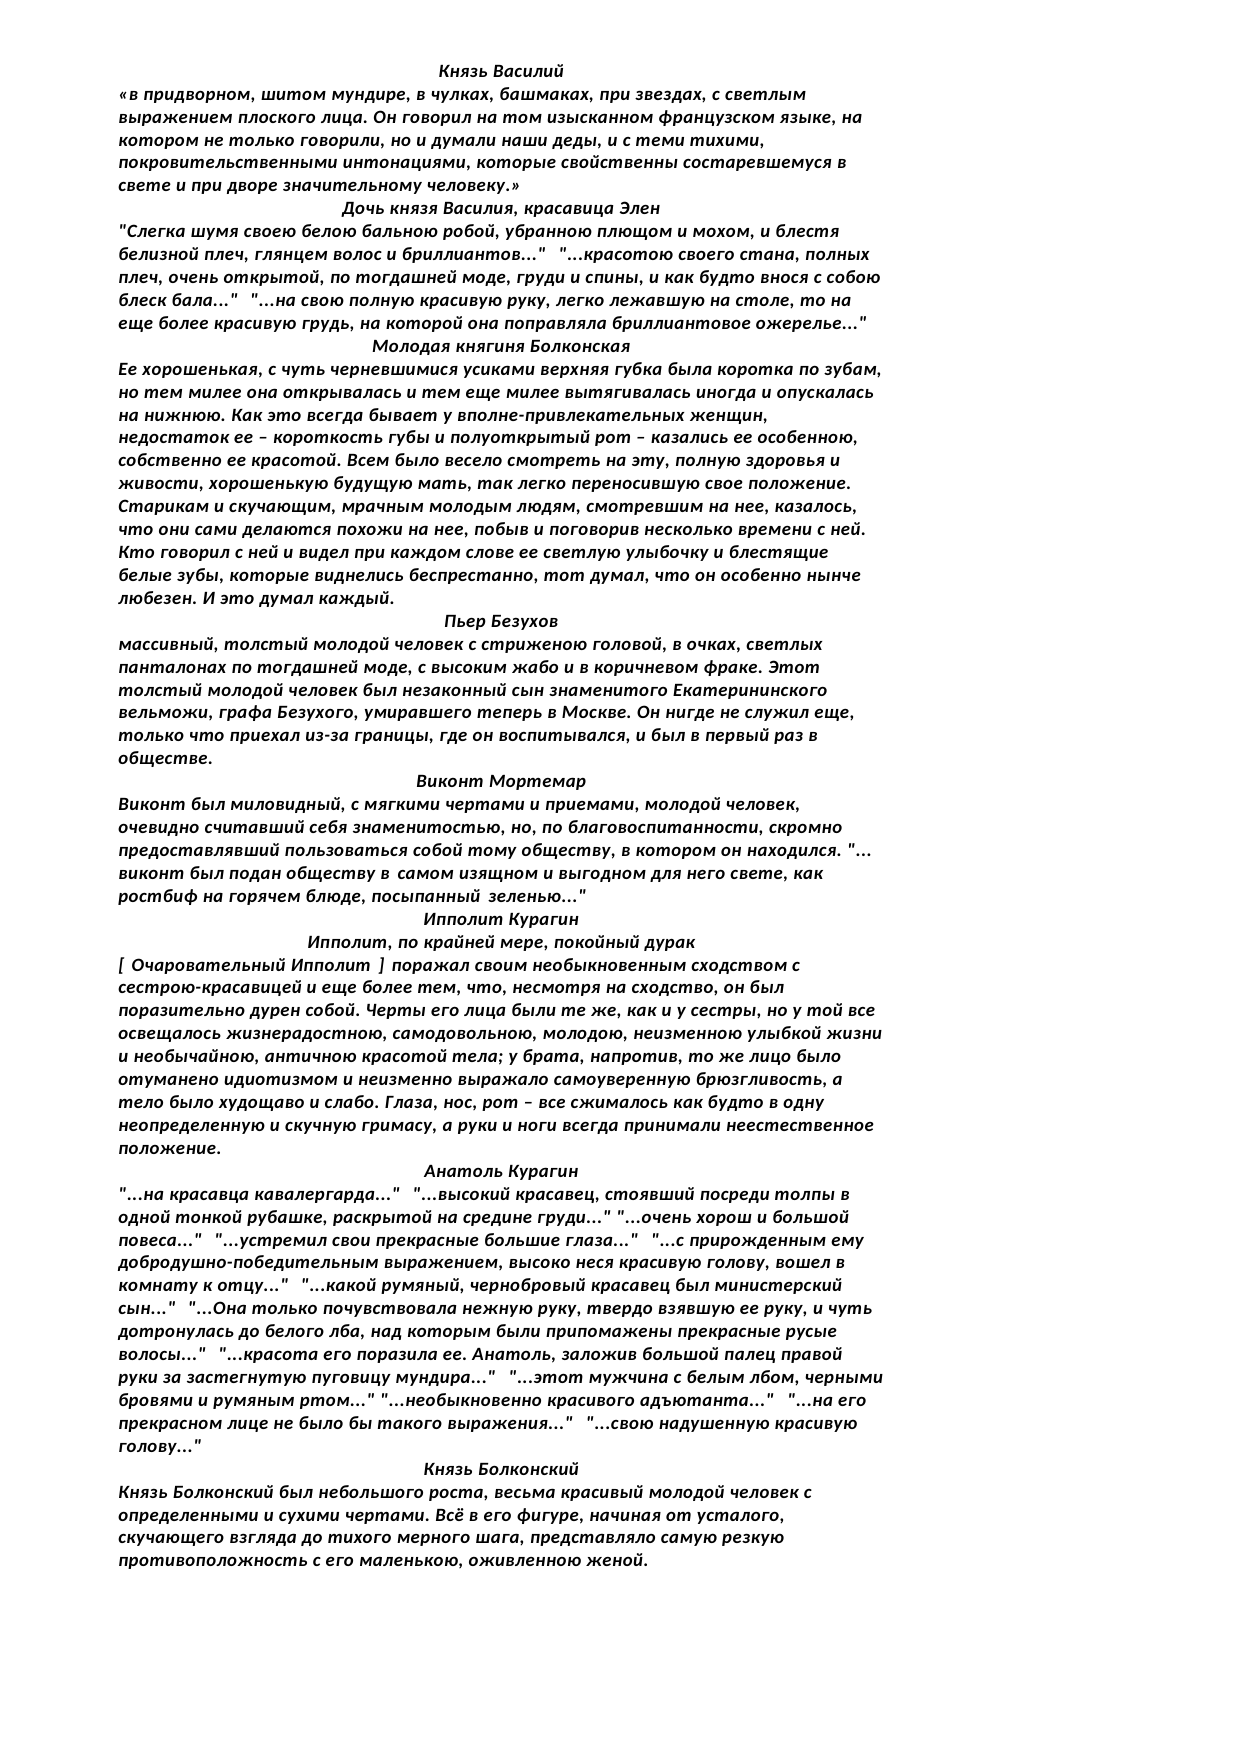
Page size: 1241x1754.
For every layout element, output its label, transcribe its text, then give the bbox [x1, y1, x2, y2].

text Дочь князя Василия, красавица Элен [118, 197, 886, 219]
text Князь Болконский был небольшого роста, весьма красивый молодой человек с определенными и сухими чертами. Всё в его фигуре, начиная от усталого, скучающего взгляда до тихого мерного шага, представляло самую резкую противоположность с его маленькою, оживленною женой. [118, 1480, 886, 1572]
text [ Очаровательный Ипполит ] поражал своим необыкновенным сходством с сестрою-красавицей и еще более тем, что, несмотря на сходство, он был поразительно дурен собой. Черты его лица были те же, как и у сестры, но у той все освещалось жизнерадостною, самодовольною, молодою, неизменною улыбкой жизни и необычайною, античною красотой тела; у брата, напротив, то же лицо было отуманено идиотизмом и неизменно выражало самоуверенную брюзгливость, а тело было худощаво и слабо. Глаза, нос, рот – все сжималось как будто в одну неопределенную и скучную гримасу, а руки и ноги всегда принимали неестественное положение. [118, 953, 886, 1159]
text "Слегка шумя своею белою бальною робой, убранною плющом и мохом, и блестя белизной плеч, глянцем волос и бриллиантов..." "...красотою своего стана, полных плеч, очень открытой, по тогдашней моде, груди и спины, и как будто внося с собою блеск бала..." "...на свою полную красивую руку, легко лежавшую на столе, то на еще более красивую грудь, на которой она поправляла бриллиантовое ожерелье..." [118, 219, 886, 334]
text массивный, толстый молодой человек с стриженою головой, в очках, светлых панталонах по тогдашней моде, с высоким жабо и в коричневом фраке. Этот толстый молодой человек был незаконный сын знаменитого Екатерининского вельможи, графа Безухого, умиравшего теперь в Москве. Он нигде не служил еще, только что приехал из-за границы, где он воспитывался, и был в первый раз в обществе. [118, 632, 886, 769]
text Анатоль Курагин [118, 1159, 886, 1182]
text Князь Болконский [118, 1457, 886, 1480]
text Князь Василий [118, 59, 886, 82]
text Пьер Безухов [118, 609, 886, 632]
text Виконт был миловидный, с мягкими чертами и приемами, молодой человек, очевидно считавший себя знаменитостью, но, по благовоспитанности, скромно предоставлявший пользоваться собой тому обществу, в котором он находился. "... виконт был подан обществу в самом изящном и выгодном для него свете, как ростбиф на горячем блюде, посыпанный зеленью..." [118, 792, 886, 907]
text Ее хорошенькая, с чуть черневшимися усиками верхняя губка была коротка по зубам, но тем милее она открывалась и тем еще милее вытягивалась иногда и опускалась на нижнюю. Как это всегда бывает у вполне-привлекательных женщин, недостаток ее – короткость губы и полуоткрытый рот – казались ее особенною, собственно ее красотой. Всем было весело смотреть на эту, полную здоровья и живости, хорошенькую будущую мать, так легко переносившую свое положение. Старикам и скучающим, мрачным молодым людям, смотревшим на нее, казалось, что они сами делаются похожи на нее, побыв и поговорив несколько времени с ней. Кто говорил с ней и видел при каждом слове ее светлую улыбочку и блестящие белые зубы, которые виднелись беспрестанно, тот думал, что он особенно нынче любезен. И это думал каждый. [118, 357, 886, 609]
text «в придворном, шитом мундире, в чулках, башмаках, при звездах, с светлым выражением плоского лица. Он говорил на том изысканном французском языке, на котором не только говорили, но и думали наши деды, и с теми тихими, покровительственными интонациями, которые свойственны состаревшемуся в свете и при дворе значительному человеку.» [118, 82, 886, 197]
text Виконт Мортемар [118, 769, 886, 792]
text "...на красавца кавалергарда..." "...высокий красавец, стоявший посреди толпы в одной тонкой рубашке, раскрытой на средине груди..." "...очень хорош и большой повеса..." "...устремил свои прекрасные большие глаза..." "...с прирожденным ему добродушно-победительным выражением, высоко неся красивую голову, вошел в комнату к отцу..." "...какой румяный, чернобровый красавец был министерский сын..." "...Она только почувствовала нежную руку, твердо взявшую ее руку, и чуть дотронулась до белого лба, над которым были припомажены прекрасные русые волосы..." "...красота его поразила ее. Анатоль, заложив большой палец правой руки за застегнутую пуговицу мундира..." "...этот мужчина с белым лбом, черными бровями и румяным ртом..." "...необыкновенно красивого адъютанта..." "...на его прекрасном лице не было бы такого выражения..." "...свою надушенную красивую голову..." [118, 1182, 886, 1457]
text Молодая княгиня Болконская [118, 334, 886, 357]
text Ипполит Курагин Ипполит, по крайней мере, покойный дурак [118, 907, 886, 953]
